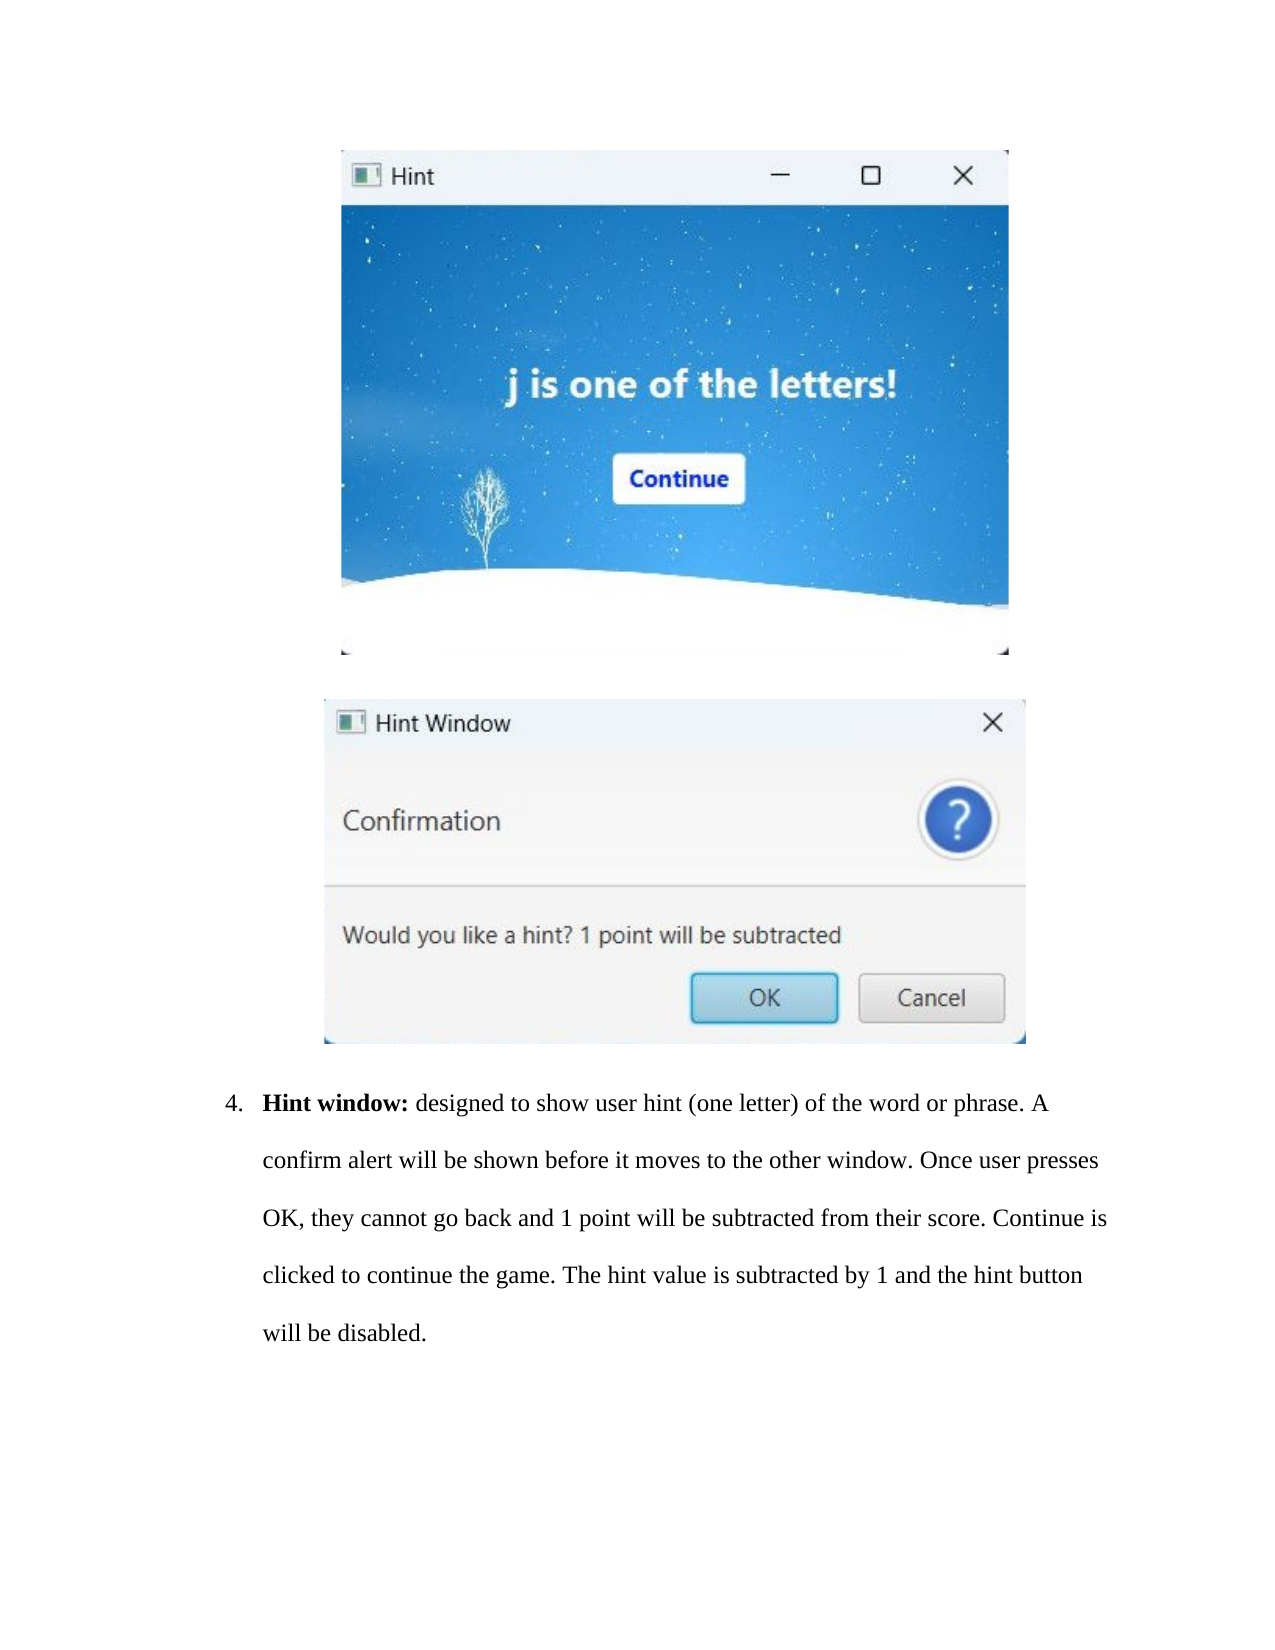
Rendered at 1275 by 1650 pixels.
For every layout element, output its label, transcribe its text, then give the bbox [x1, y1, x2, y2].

picture [324, 699, 1026, 1044]
list Hint window: designed to show user hint (one letter) of the word or phrase. A confirm alert will be shown before it moves to the other window. Once user presses OK, they cannot go back and 1 point will be subtracted from their score. Continue is clicked to continue the game. The hint value is subtracted by 1 and the hint button will be disabled. [225, 1088, 1125, 1347]
picture [341, 150, 1009, 655]
